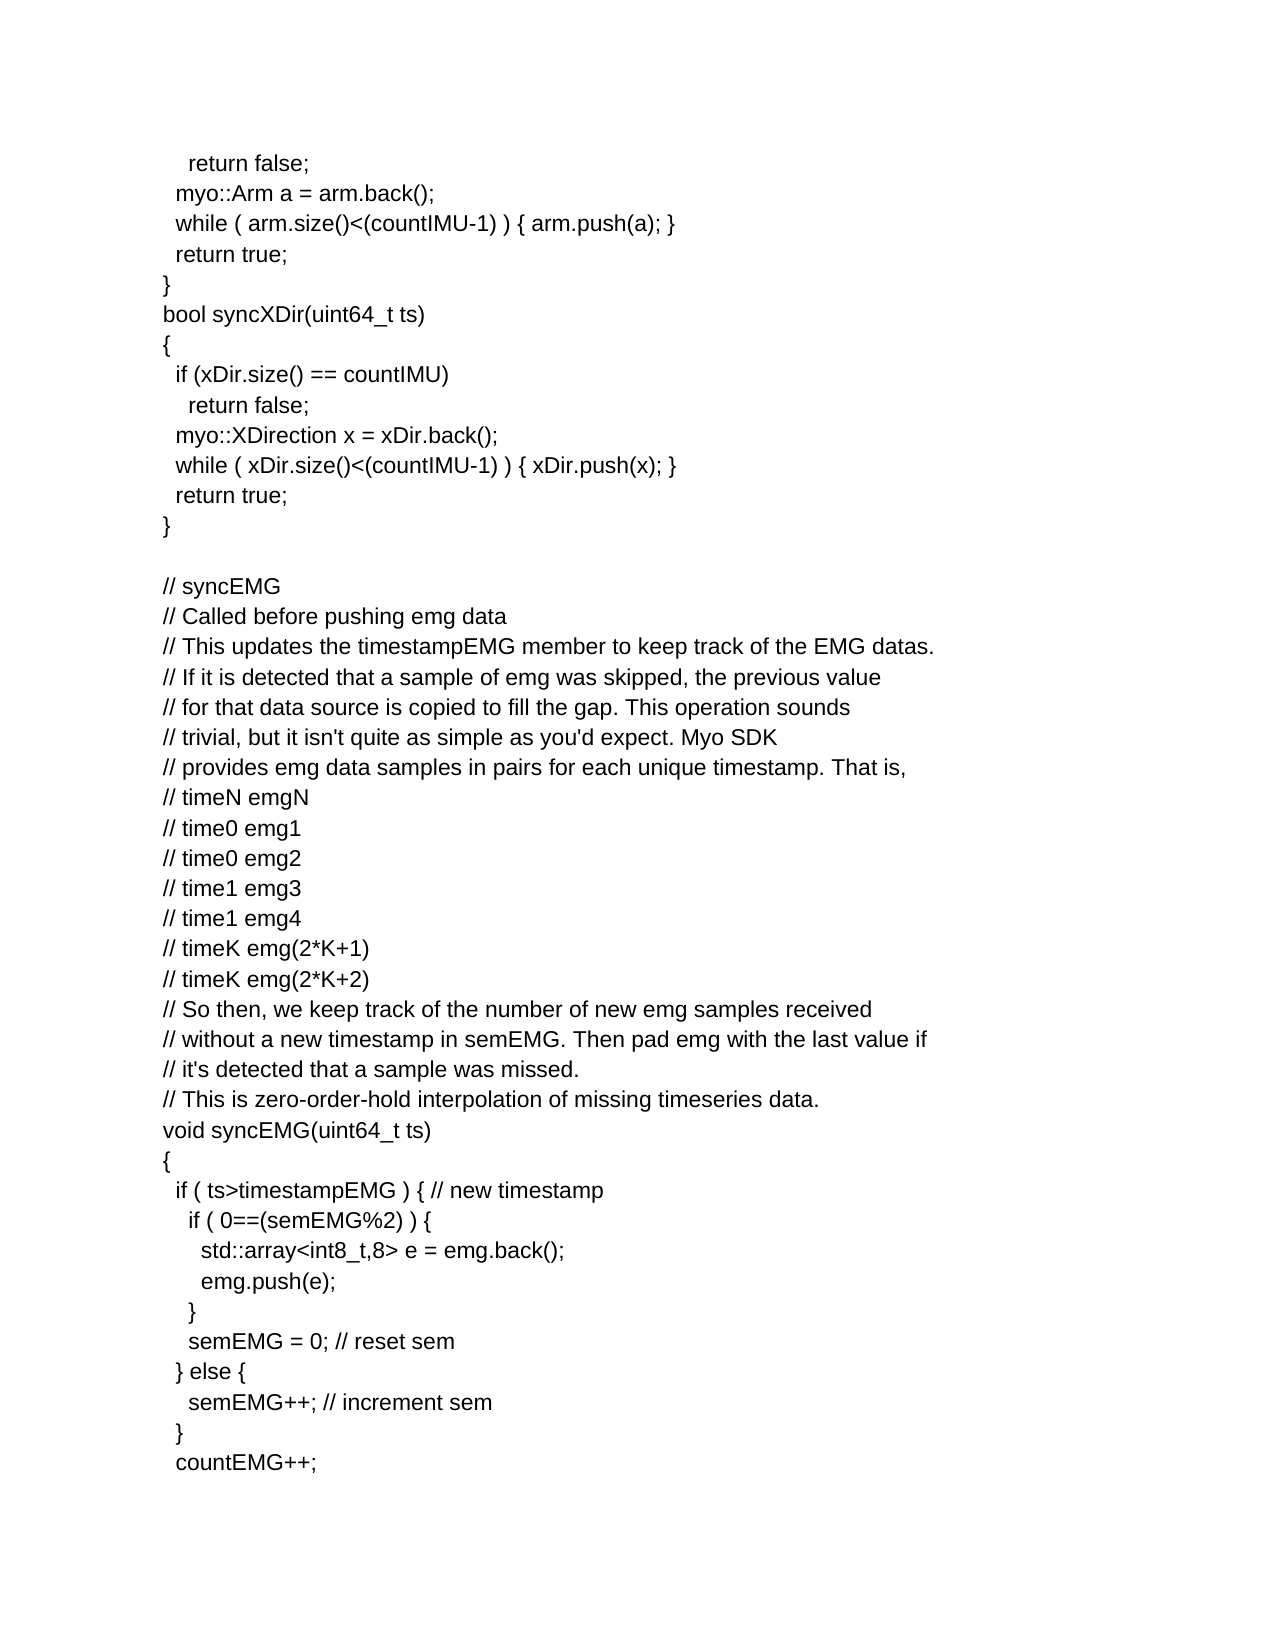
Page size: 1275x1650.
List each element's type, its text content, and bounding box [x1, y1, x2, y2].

text // time0 emg2 [150, 845, 1125, 871]
text // syncEMG [150, 573, 1125, 599]
text std::array<int8_t,8> e = emg.back(); [150, 1237, 1125, 1264]
text myo::XDirection x = xDir.back(); [150, 422, 1125, 448]
text emg.push(e); [150, 1268, 1125, 1294]
text // it's detected that a sample was missed. [150, 1056, 1125, 1083]
text // timeK emg(2*K+2) [150, 966, 1125, 992]
text semEMG++; // increment sem [150, 1388, 1125, 1415]
text // timeK emg(2*K+1) [150, 935, 1125, 962]
text while ( arm.size()<(countIMU-1) ) { arm.push(a); } [150, 210, 1125, 237]
text if ( ts>timestampEMG ) { // new timestamp [150, 1177, 1125, 1203]
text return true; [150, 482, 1125, 509]
text // If it is detected that a sample of emg was skipped, the previous value [150, 663, 1125, 690]
text semEMG = 0; // reset sem [150, 1328, 1125, 1354]
text myo::Arm a = arm.back(); [150, 180, 1125, 207]
text if ( 0==(semEMG%2) ) { [150, 1207, 1125, 1234]
text while ( xDir.size()<(countIMU-1) ) { xDir.push(x); } [150, 452, 1125, 478]
text if (xDir.size() == countIMU) [150, 361, 1125, 388]
text // provides emg data samples in pairs for each unique timestamp. That is, [150, 754, 1125, 781]
text // time1 emg4 [150, 905, 1125, 932]
text return true; [150, 241, 1125, 267]
text return false; [150, 392, 1125, 418]
text // timeN emgN [150, 784, 1125, 811]
text } [150, 1298, 1125, 1324]
text // without a new timestamp in semEMG. Then pad emg with the last value if [150, 1026, 1125, 1052]
text bool syncXDir(uint64_t ts) [150, 301, 1125, 327]
text // for that data source is copied to fill the gap. This operation sounds [150, 694, 1125, 720]
text countEMG++; [150, 1449, 1125, 1475]
text { [150, 331, 1125, 358]
text } [150, 512, 1125, 539]
text } [150, 1419, 1125, 1445]
text // time1 emg3 [150, 875, 1125, 901]
text } else { [150, 1358, 1125, 1385]
text // This is zero-order-hold interpolation of missing timeseries data. [150, 1086, 1125, 1113]
text return false; [150, 150, 1125, 176]
text { [150, 1147, 1125, 1173]
text // trivial, but it isn't quite as simple as you'd expect. Myo SDK [150, 724, 1125, 750]
text // Called before pushing emg data [150, 603, 1125, 629]
text void syncEMG(uint64_t ts) [150, 1117, 1125, 1143]
text // time0 emg1 [150, 814, 1125, 841]
text // So then, we keep track of the number of new emg samples received [150, 996, 1125, 1022]
text } [150, 271, 1125, 297]
text // This updates the timestampEMG member to keep track of the EMG datas. [150, 633, 1125, 660]
